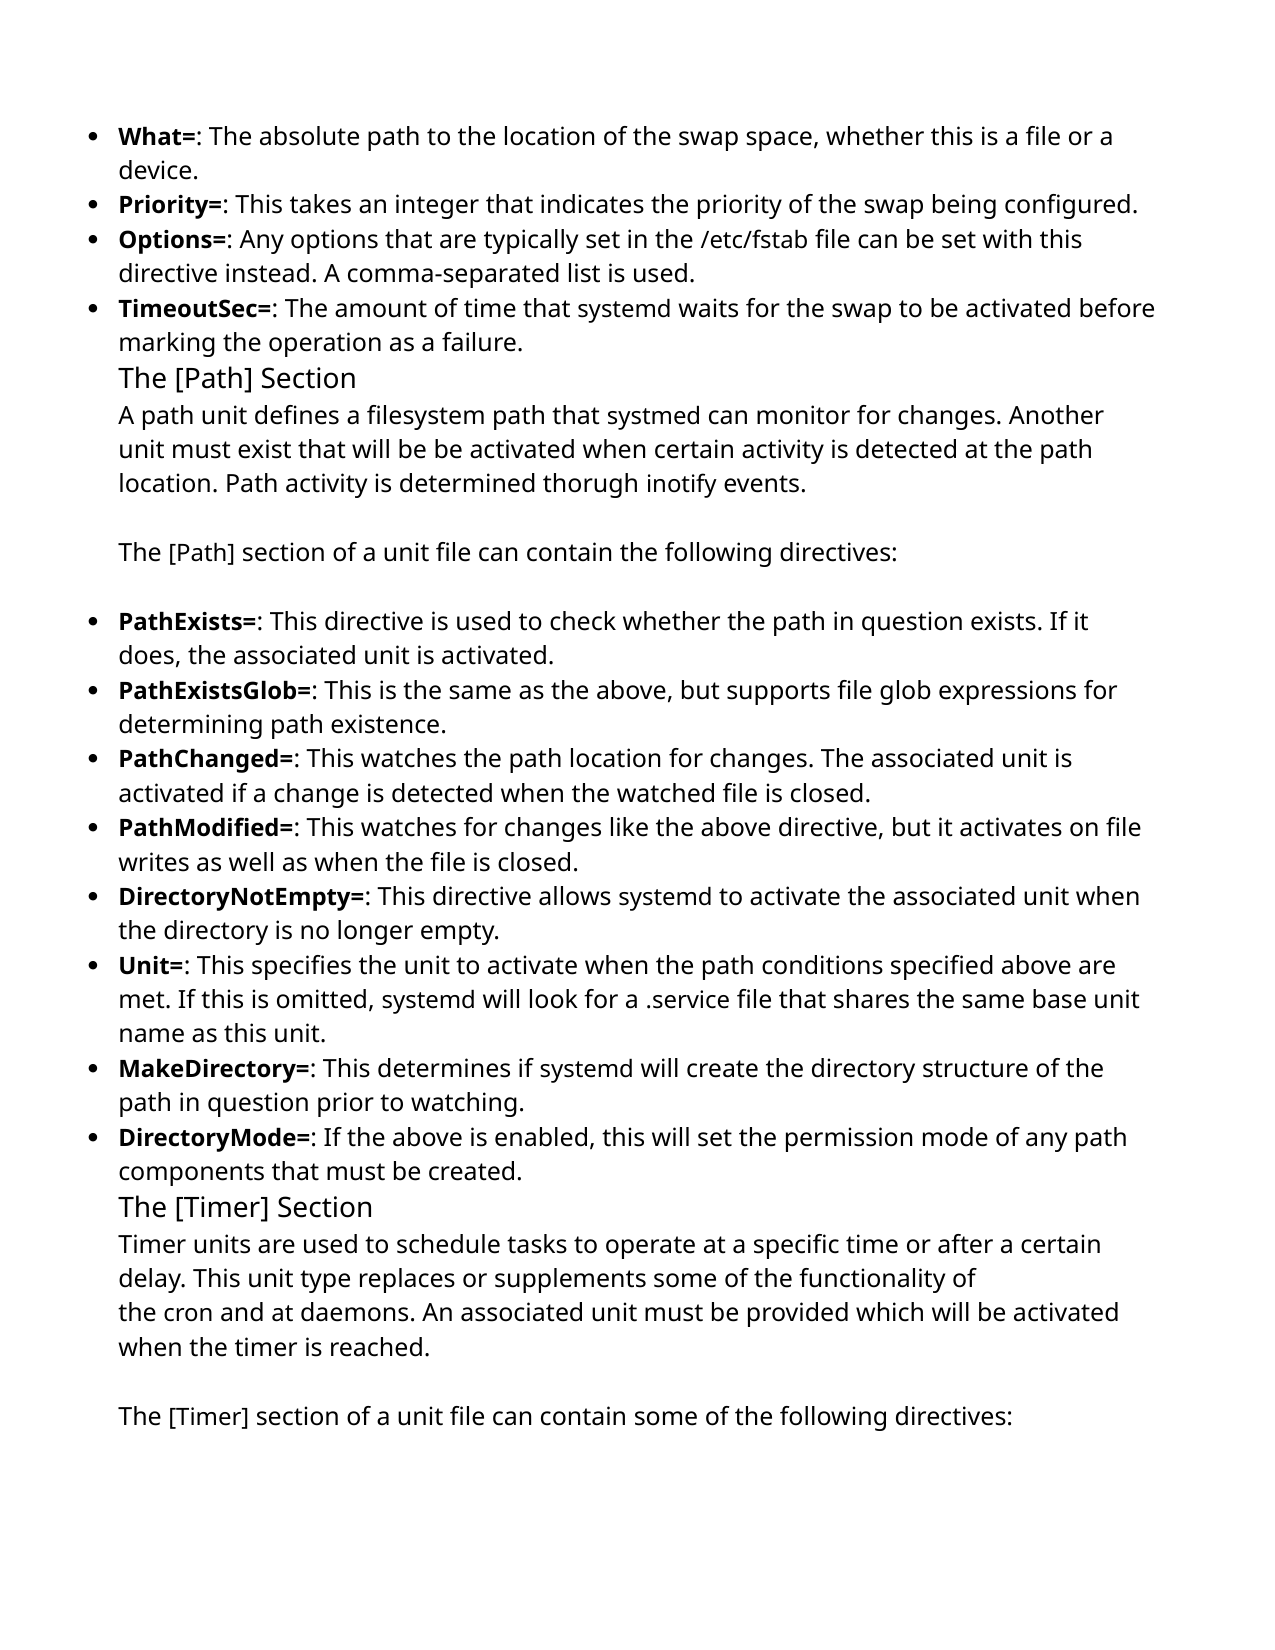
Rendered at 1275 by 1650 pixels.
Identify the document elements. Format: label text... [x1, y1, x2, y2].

list Options=: Any options that are typically set in the /etc/fstab file can be set with this directive instead. A comma-separated list is used. [89, 221, 1157, 290]
subtitle The [Timer] Section [118, 1188, 1157, 1226]
list TimeoutSec=: The amount of time that systemd waits for the swap to be activated before marking the operation as a failure. [89, 290, 1157, 359]
list PathExistsGlob=: This is the same as the above, but supports file glob expressions for determining path existence. [89, 672, 1157, 741]
text Timer units are used to schedule tasks to operate at a specific time or after a certain delay. This unit type replaces or supplements some of the functionality of the cron and at daemons. An associated unit must be provided which will be activated when the timer is reached. [118, 1226, 1157, 1363]
list What=: The absolute path to the location of the swap space, whether this is a file or a device. [89, 118, 1157, 187]
list PathExists=: This directive is used to check whether the path in question exists. If it does, the associated unit is activated. [89, 603, 1157, 672]
list PathModified=: This watches for changes like the above directive, but it activates on file writes as well as when the file is closed. [89, 809, 1157, 878]
list DirectoryMode=: If the above is enabled, this will set the permission mode of any path components that must be created. [89, 1119, 1157, 1188]
text The [Path] section of a unit file can contain the following directives: [118, 534, 1157, 569]
list PathChanged=: This watches the path location for changes. The associated unit is activated if a change is detected when the watched file is closed. [89, 741, 1157, 809]
text The [Timer] section of a unit file can contain some of the following directives: [118, 1398, 1157, 1432]
list Unit=: This specifies the unit to activate when the path conditions specified above are met. If this is omitted, systemd will look for a .service file that shares the same base unit name as this unit. [89, 947, 1157, 1050]
list DirectoryNotEmpty=: This directive allows systemd to activate the associated unit when the directory is no longer empty. [89, 878, 1157, 947]
list MakeDirectory=: This determines if systemd will create the directory structure of the path in question prior to watching. [89, 1050, 1157, 1119]
text A path unit defines a filesystem path that systmed can monitor for changes. Another unit must exist that will be be activated when certain activity is detected at the path location. Path activity is determined thorugh inotify events. [118, 397, 1157, 500]
list Priority=: This takes an integer that indicates the priority of the swap being configured. [89, 187, 1157, 221]
subtitle The [Path] Section [118, 359, 1157, 397]
